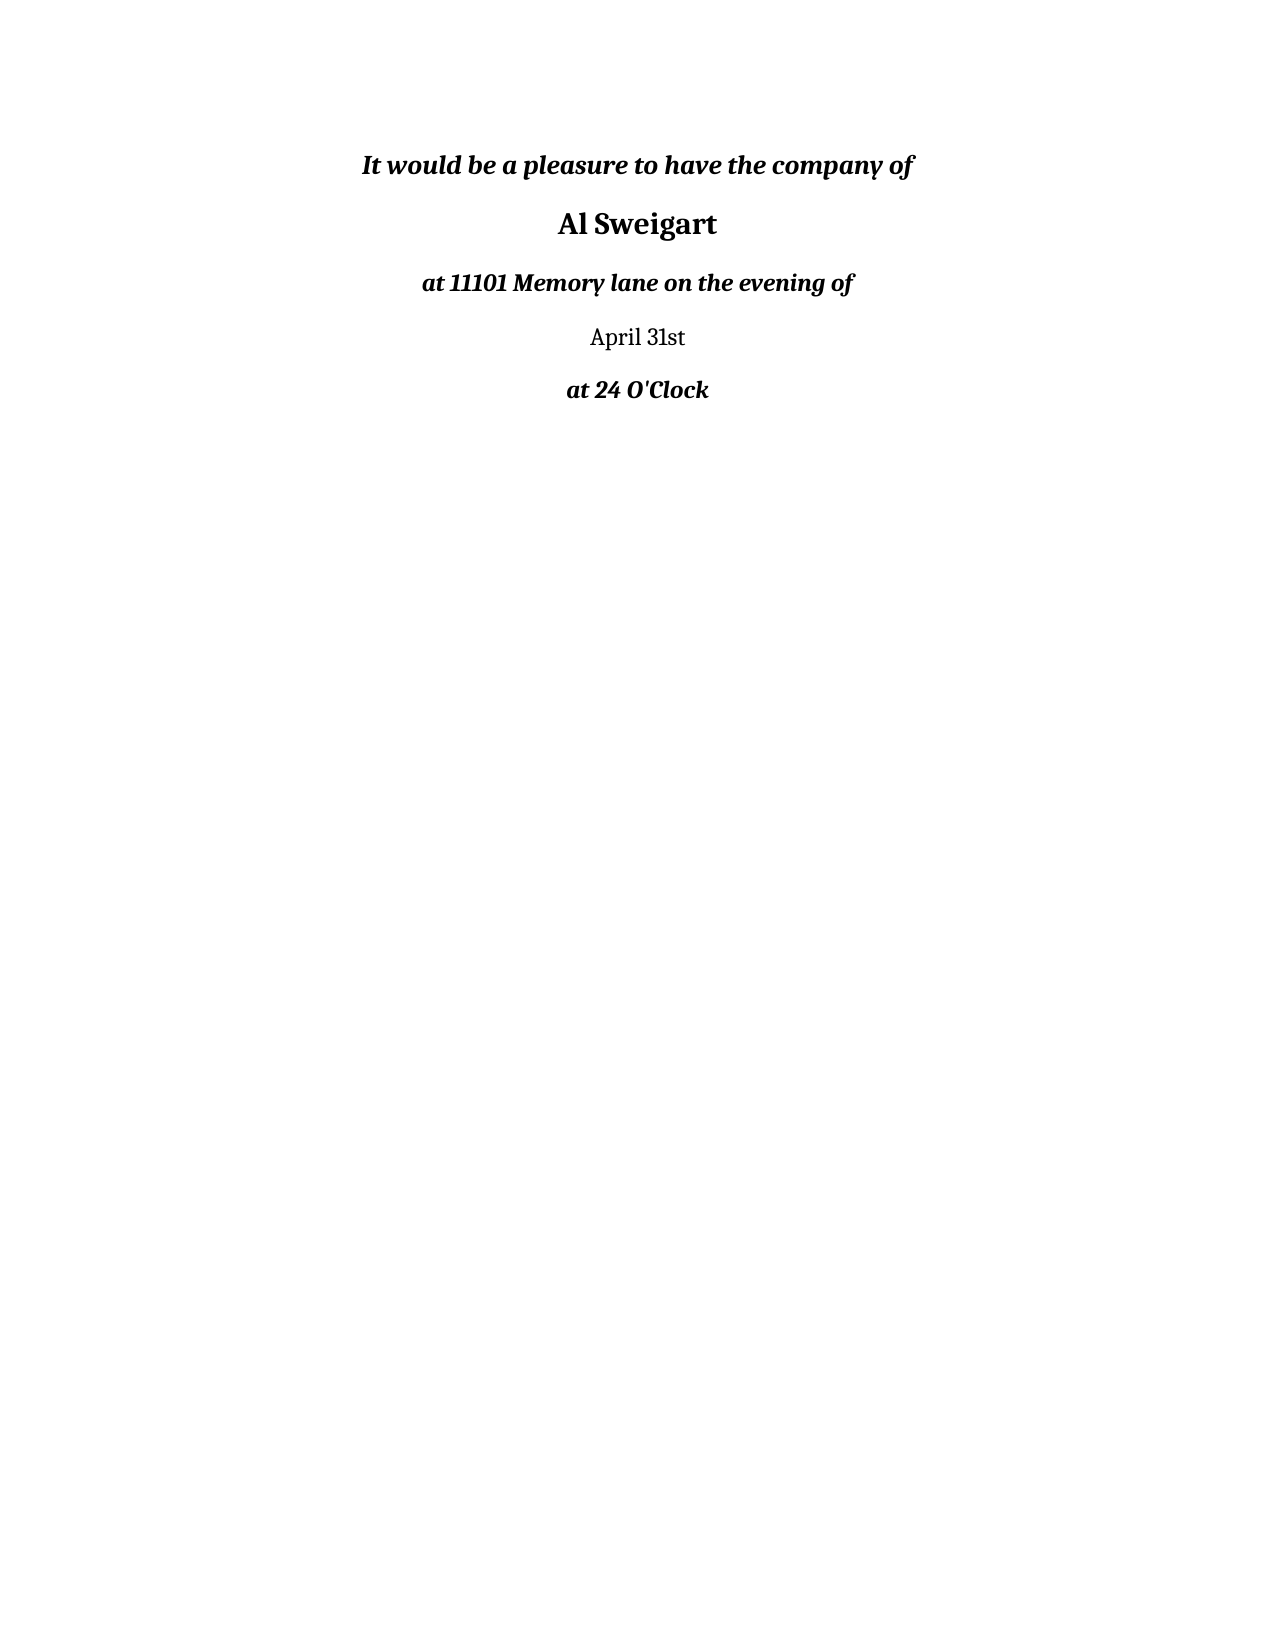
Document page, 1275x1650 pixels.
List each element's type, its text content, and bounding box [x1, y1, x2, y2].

text April 31st [187, 322, 1087, 351]
text at 11101 Memory lane on the evening of [187, 269, 1087, 297]
text at 24 O'Clock [187, 376, 1087, 405]
text It would be a pleasure to have the company of [187, 150, 1087, 181]
text Al Sweigart [187, 207, 1087, 242]
